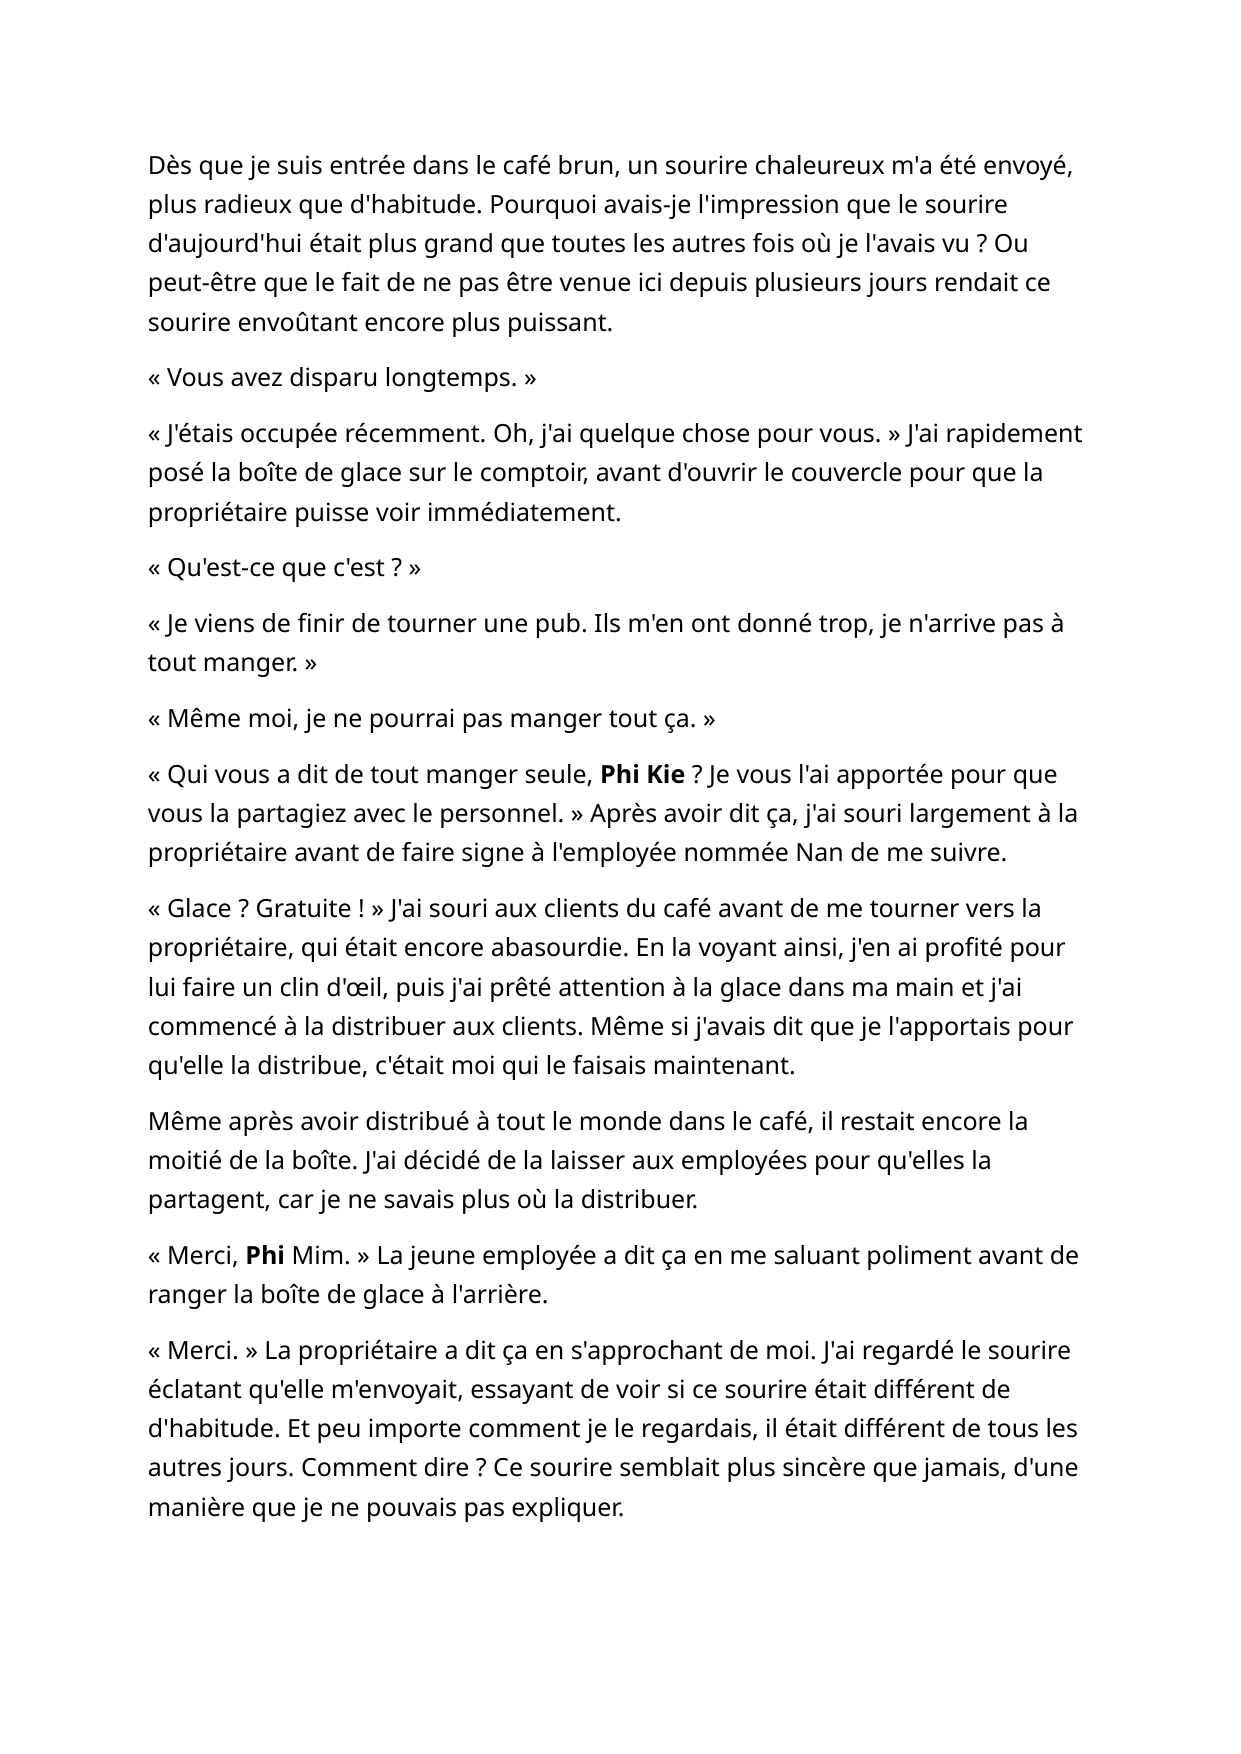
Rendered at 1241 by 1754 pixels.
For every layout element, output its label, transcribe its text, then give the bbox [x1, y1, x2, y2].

text « Glace ? Gratuite ! » J'ai souri aux clients du café avant de me tourner vers la propriétaire, qui était encore abasourdie. En la voyant ainsi, j'en ai profité pour lui faire un clin d'œil, puis j'ai prêté attention à la glace dans ma main et j'ai commencé à la distribuer aux clients. Même si j'avais dit que je l'apportais pour qu'elle la distribue, c'était moi qui le faisais maintenant. [148, 891, 1093, 1082]
text « Qu'est-ce que c'est ? » [148, 550, 1093, 584]
text « Vous avez disparu longtemps. » [148, 360, 1093, 394]
text Même après avoir distribué à tout le monde dans le café, il restait encore la moitié de la boîte. J'ai décidé de la laisser aux employées pour qu'elles la partagent, car je ne savais plus où la distribuer. [148, 1103, 1093, 1216]
text « Même moi, je ne pourrai pas manger tout ça. » [148, 701, 1093, 735]
text Dès que je suis entrée dans le café brun, un sourire chaleureux m'a été envoyé, plus radieux que d'habitude. Pourquoi avais-je l'impression que le sourire d'aujourd'hui était plus grand que toutes les autres fois où je l'avais vu ? Ou peut-être que le fait de ne pas être venue ici depuis plusieurs jours rendait ce sourire envoûtant encore plus puissant. [148, 148, 1093, 338]
text « Qui vous a dit de tout manger seule, Phi Kie ? Je vous l'ai apportée pour que vous la partagiez avec le personnel. » Après avoir dit ça, j'ai souri largement à la propriétaire avant de faire signe à l'employée nommée Nan de me suivre. [148, 757, 1093, 869]
text « Merci. » La propriétaire a dit ça en s'approchant de moi. J'ai regardé le sourire éclatant qu'elle m'envoyait, essayant de voir si ce sourire était différent de d'habitude. Et peu importe comment je le regardais, il était différent de tous les autres jours. Comment dire ? Ce sourire semblait plus sincère que jamais, d'une manière que je ne pouvais pas expliquer. [148, 1333, 1093, 1523]
text « Merci, Phi Mim. » La jeune employée a dit ça en me saluant poliment avant de ranger la boîte de glace à l'arrière. [148, 1238, 1093, 1311]
text « Je viens de finir de tourner une pub. Ils m'en ont donné trop, je n'arrive pas à tout manger. » [148, 606, 1093, 679]
text « J'étais occupée récemment. Oh, j'ai quelque chose pour vous. » J'ai rapidement posé la boîte de glace sur le comptoir, avant d'ouvrir le couvercle pour que la propriétaire puisse voir immédiatement. [148, 416, 1093, 528]
